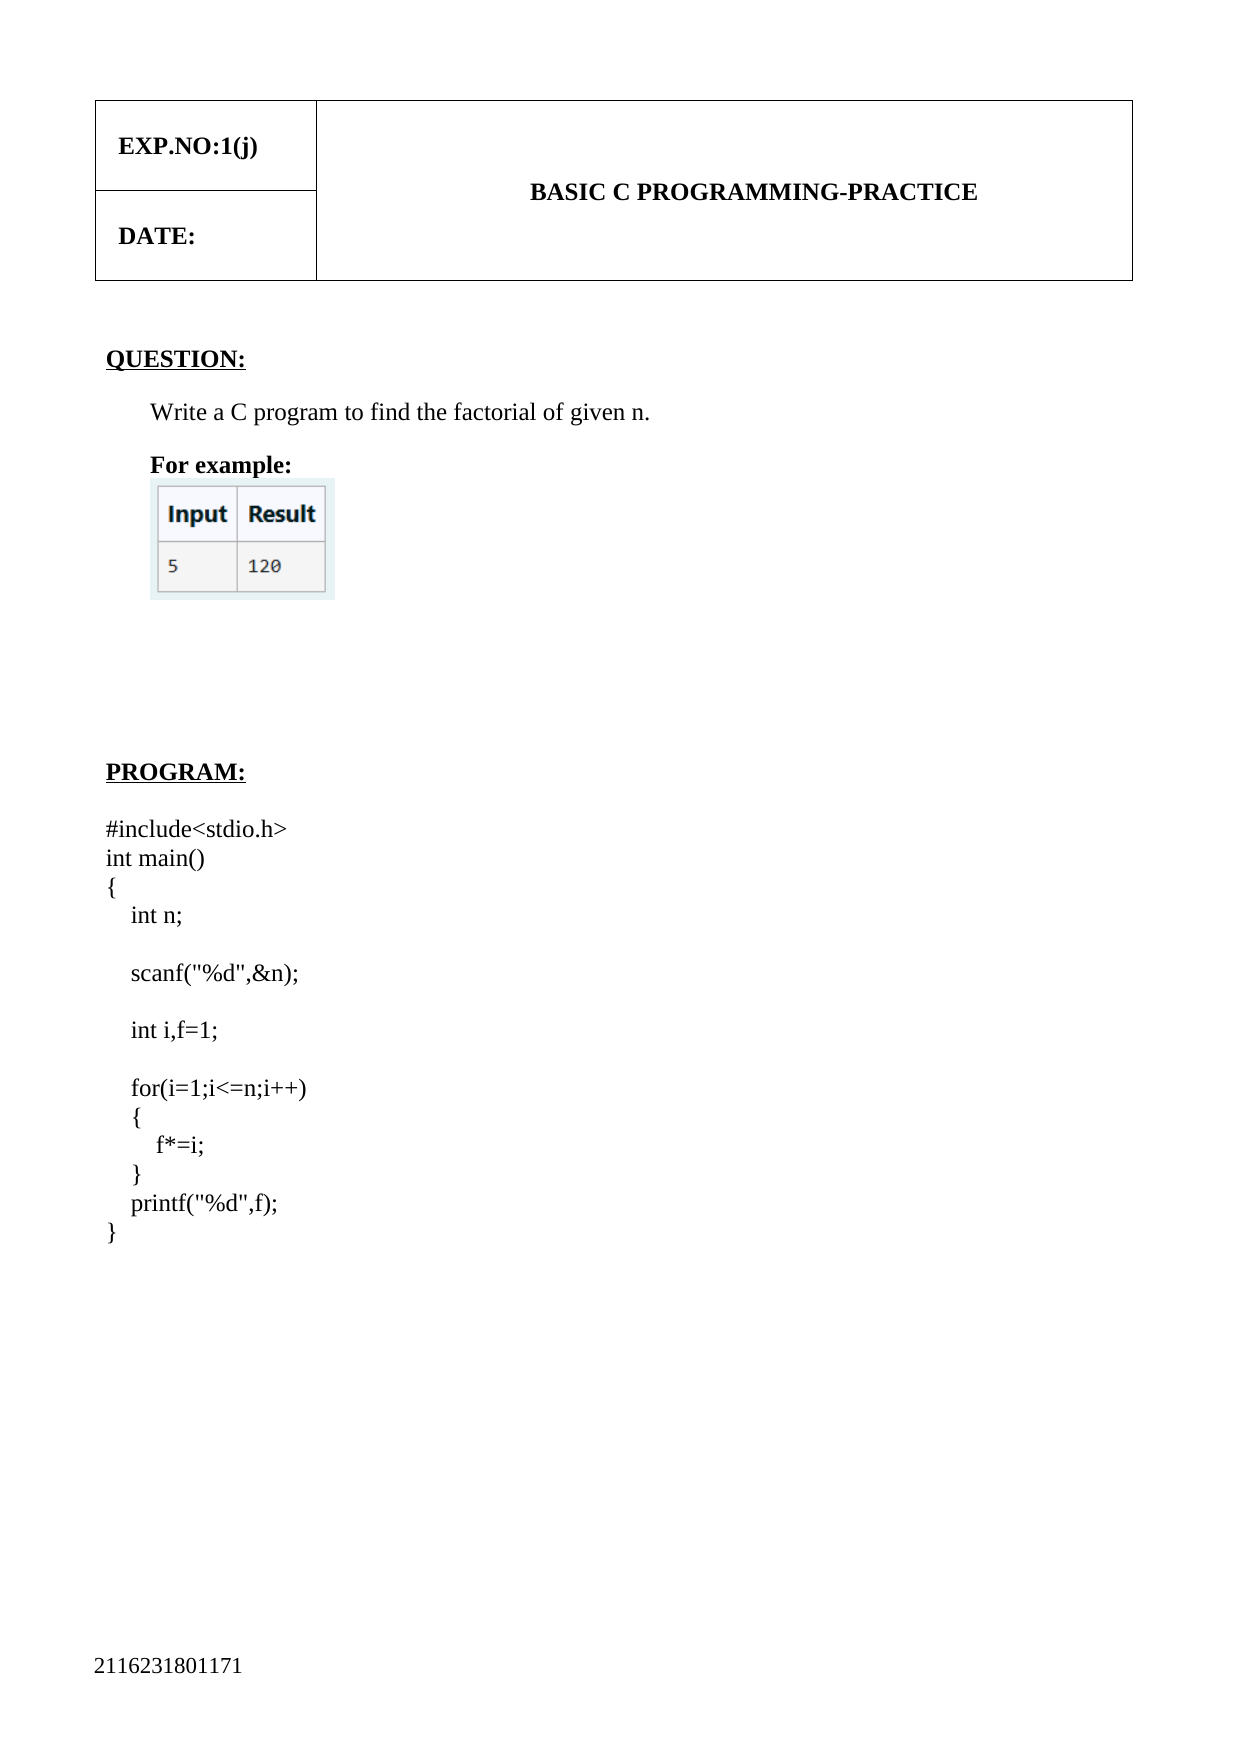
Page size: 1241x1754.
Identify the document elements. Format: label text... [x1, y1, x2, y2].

text Write a C program to find the factorial of given n. [150, 397, 1080, 426]
text #include<stdio.h> [106, 814, 1155, 843]
table_header BASIC C PROGRAMMING-PRACTICE [317, 101, 1132, 280]
text QUESTION: [106, 344, 1155, 372]
text { [106, 872, 1155, 901]
text int n; [106, 901, 1155, 929]
text f*=i; [106, 1131, 1155, 1159]
text For example: [150, 451, 1080, 479]
text } [106, 1217, 1155, 1246]
text } [106, 1159, 1155, 1188]
text scanf("%d",&n); [106, 958, 1155, 987]
text int i,f=1; [106, 1016, 1155, 1044]
text { [106, 1102, 1155, 1131]
table_cell DATE: [96, 191, 316, 280]
text int main() [106, 843, 1155, 872]
table_header EXP.NO:1(j) [96, 101, 316, 190]
text PROGRAM: [106, 757, 1155, 786]
picture [150, 478, 335, 600]
text printf("%d",f); [106, 1188, 1155, 1217]
text for(i=1;i<=n;i++) [106, 1073, 1155, 1102]
